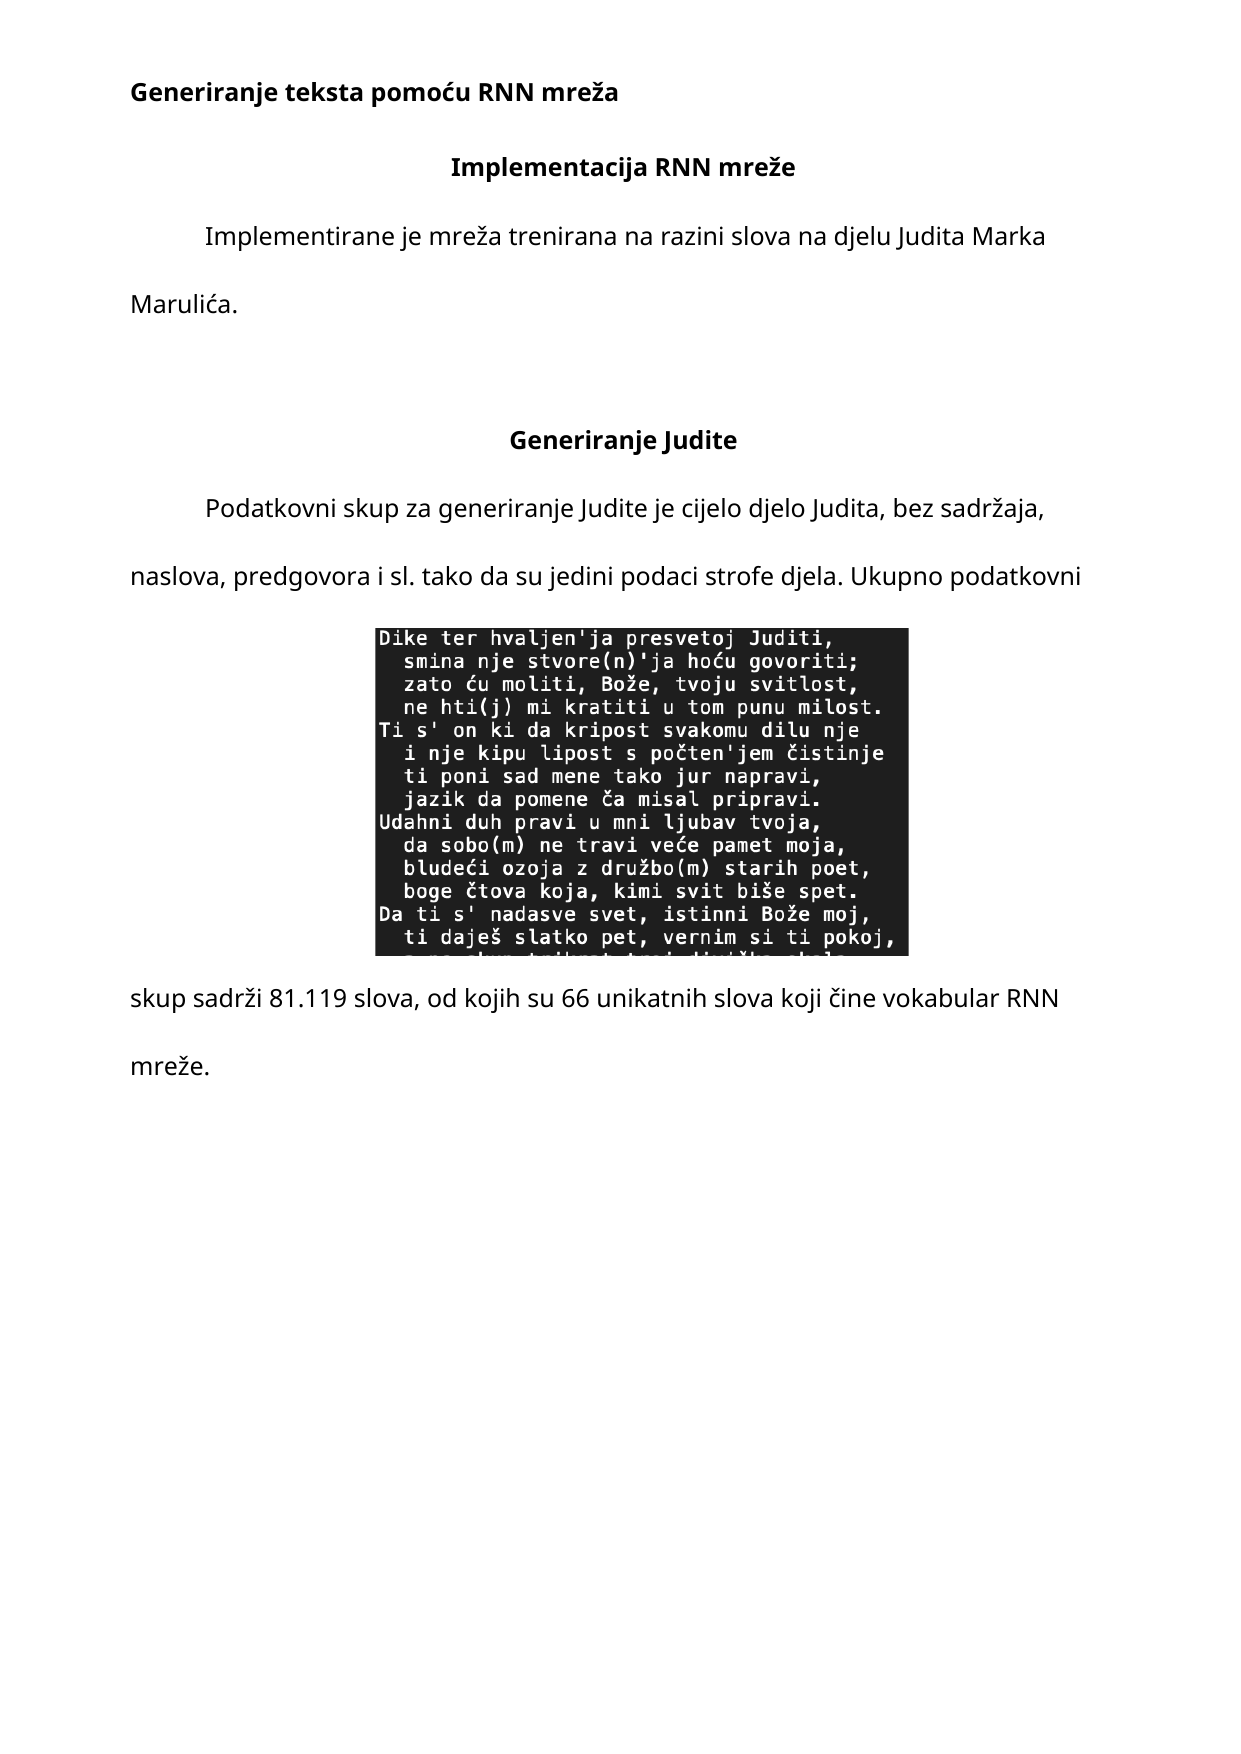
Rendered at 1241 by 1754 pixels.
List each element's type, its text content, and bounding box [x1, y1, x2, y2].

title Generiranje Judite [130, 422, 1110, 457]
picture [375, 628, 909, 956]
text Implementirane je mreža trenirana na razini slova na djelu Judita Marka Marulića. [130, 218, 1110, 320]
title Implementacija RNN mreže [130, 150, 1110, 184]
